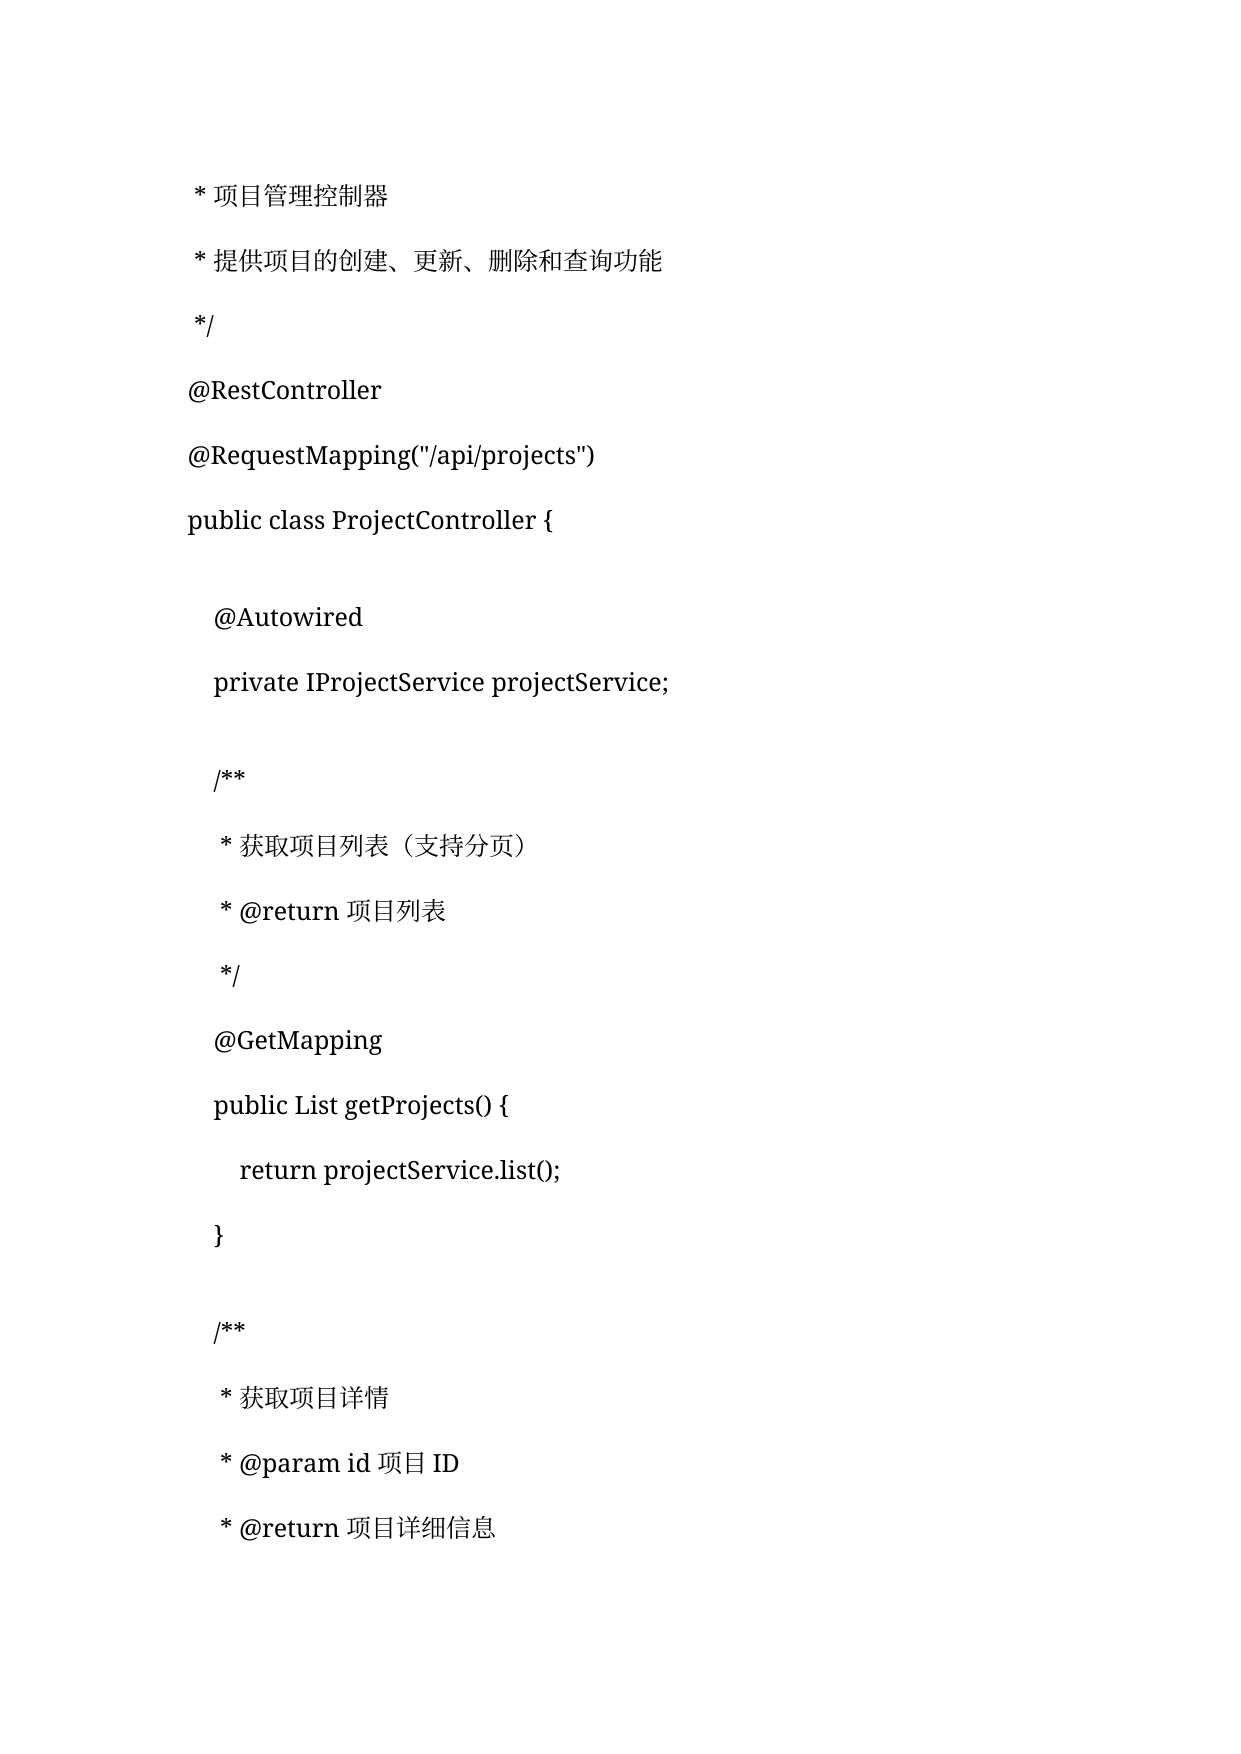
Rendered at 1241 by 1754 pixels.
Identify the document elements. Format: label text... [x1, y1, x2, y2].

text @RequestMapping("/api/projects") [187, 422, 1053, 487]
text * @return 项目详细信息 [187, 1494, 1053, 1559]
text @RestController [187, 357, 1053, 422]
text * @param id 项目ID [187, 1429, 1053, 1494]
text @GetMapping [187, 1007, 1053, 1072]
text * 项目管理控制器 [187, 162, 1053, 227]
text private IProjectService projectService; [187, 649, 1053, 714]
text @Autowired [187, 584, 1053, 649]
text return projectService.list(); [187, 1137, 1053, 1202]
text /** [187, 1299, 1053, 1364]
text public class ProjectController { [187, 487, 1053, 552]
text * 获取项目列表（支持分页） [187, 812, 1053, 877]
text * 提供项目的创建、更新、删除和查询功能 [187, 227, 1053, 292]
text /** [187, 747, 1053, 812]
text * 获取项目详情 [187, 1364, 1053, 1429]
text */ [187, 942, 1053, 1007]
text * @return 项目列表 [187, 877, 1053, 942]
text } [187, 1202, 1053, 1267]
text */ [187, 292, 1053, 357]
text public List getProjects() { [187, 1072, 1053, 1137]
